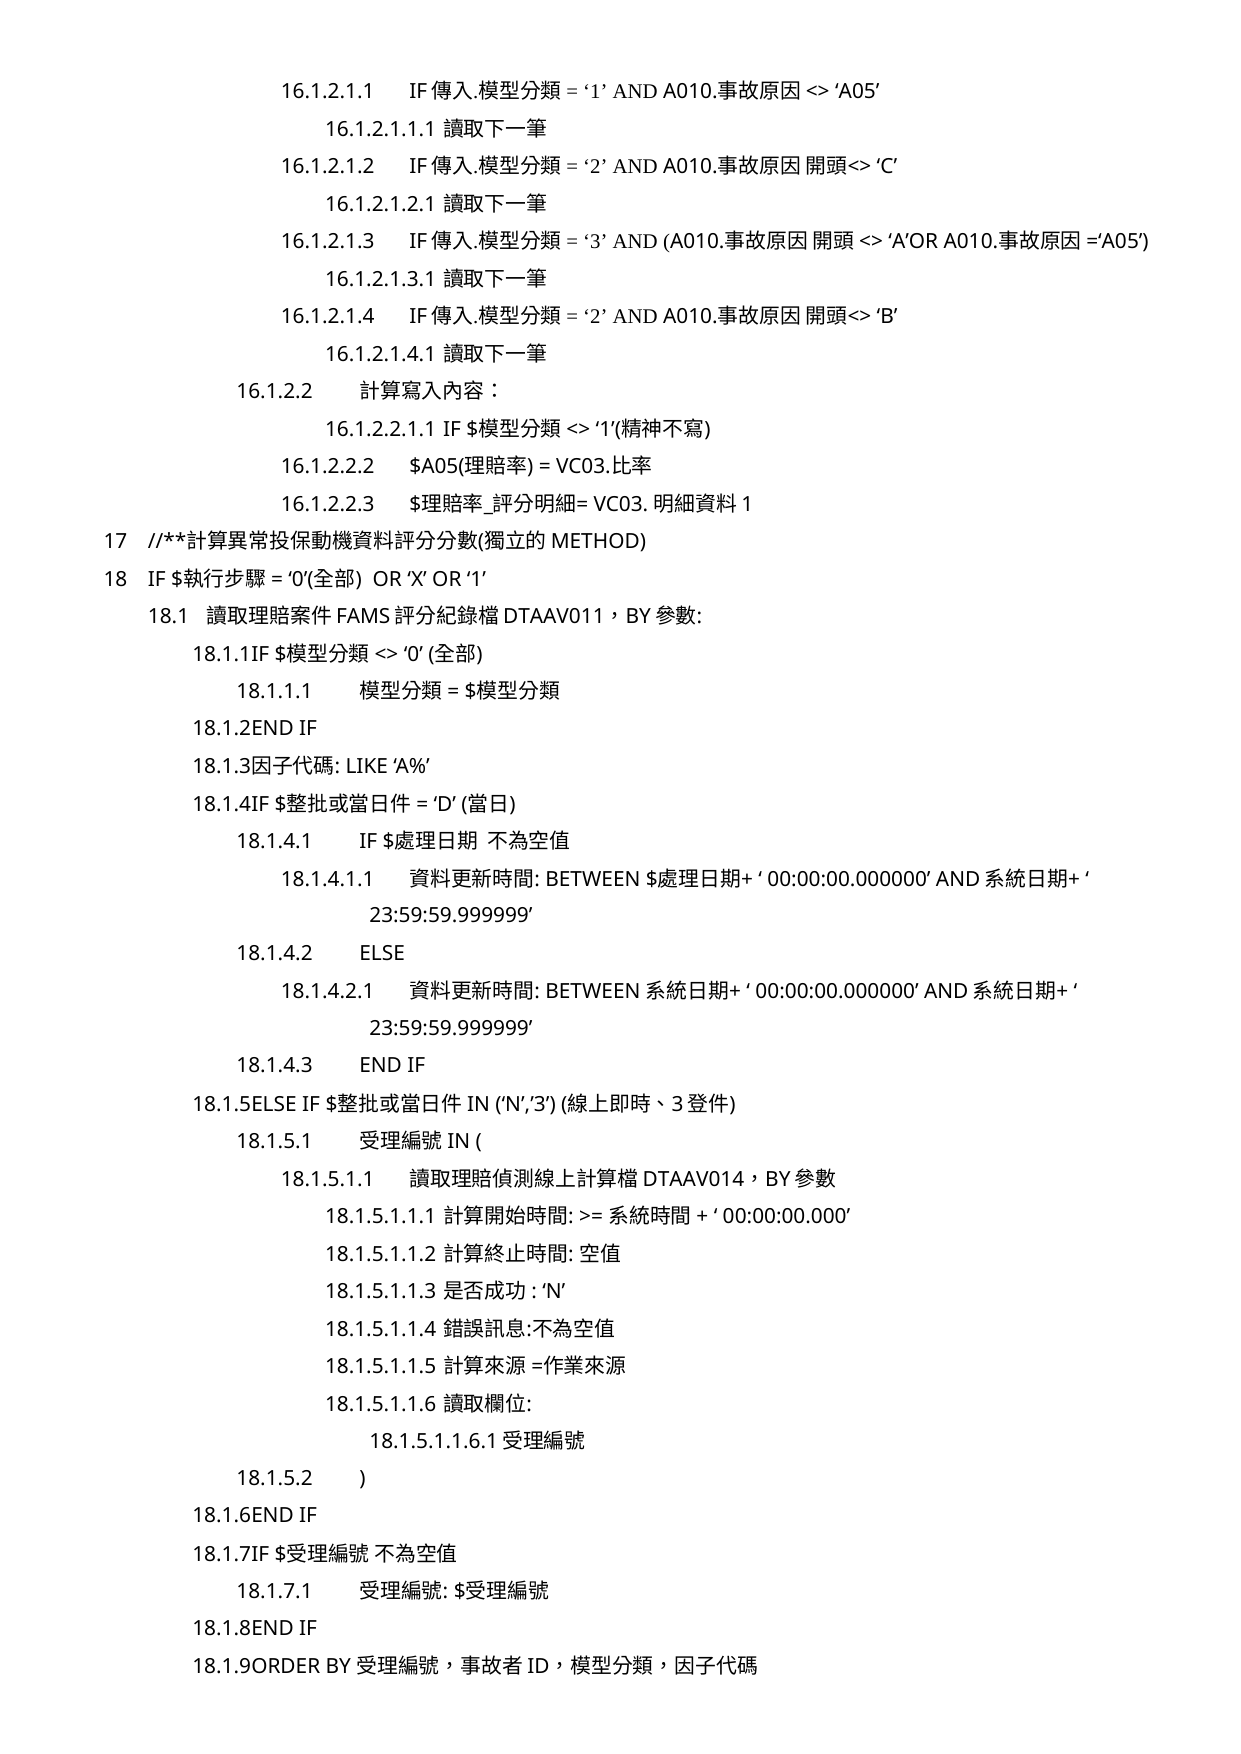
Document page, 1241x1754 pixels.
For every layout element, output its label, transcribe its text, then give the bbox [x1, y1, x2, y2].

list 受理編號: $受理編號 [236, 1571, 1181, 1608]
list 計算開始時間: >= 系統時間 + ‘ 00:00:00.000’ [325, 1196, 1181, 1233]
list IF $模型分類 <> ‘0’ (全部) [192, 633, 1181, 671]
list 錯誤訊息:不為空值 [325, 1308, 1181, 1346]
list 計算來源 =作業來源 [325, 1346, 1181, 1383]
list ELSE [236, 933, 1181, 971]
list ELSE IF $整批或當日件 IN (‘N’,’3’) (線上即時、3登件) [192, 1083, 1181, 1121]
list END IF [192, 708, 1181, 746]
list 讀取理賠案件FAMS評分紀錄檔DTAAV011，BY參數: [148, 596, 1181, 633]
list 讀取欄位: [325, 1383, 1181, 1421]
list IF $模型分類 <> ‘1’(精神不寫) [325, 408, 1181, 446]
list 因子代碼: LIKE ‘A%’ [192, 746, 1181, 783]
list 讀取理賠偵測線上計算檔DTAAV014，BY參數 [281, 1158, 1181, 1196]
list 讀取下一筆 [325, 108, 1181, 146]
list IF $整批或當日件 = ‘D’ (當日) [192, 783, 1181, 821]
list 受理編號 [369, 1421, 1181, 1458]
list 讀取下一筆 [325, 183, 1181, 221]
list ) [236, 1458, 1181, 1496]
list IF $受理編號 不為空值 [192, 1533, 1181, 1571]
list 讀取下一筆 [325, 333, 1181, 371]
list 是否成功 : ‘N’ [325, 1271, 1181, 1308]
list IF傳入.模型分類 = ‘3’ AND (A010.事故原因 開頭 <> ‘A’OR A010.事故原因 =‘A05’) [281, 221, 1181, 258]
list 資料更新時間: BETWEEN $處理日期+ ‘ 00:00:00.000000’ AND系統日期+ ‘ 23:59:59.999999’ [281, 858, 1181, 933]
list 計算寫入內容： [236, 371, 1181, 408]
list 模型分類 = $模型分類 [236, 671, 1181, 708]
list $A05(理賠率) = VC03.比率 [281, 446, 1181, 483]
list IF傳入.模型分類 = ‘2’ AND A010.事故原因 開頭<> ‘B’ [281, 296, 1181, 333]
list END IF [192, 1496, 1181, 1533]
list IF $執行步驟 = ‘0’(全部) OR ‘X’ OR ‘1’ [103, 558, 1181, 596]
list 讀取下一筆 [325, 258, 1181, 296]
list 計算終止時間: 空值 [325, 1233, 1181, 1271]
list IF $處理日期 不為空值 [236, 821, 1181, 858]
list ORDER BY 受理編號，事故者ID，模型分類，因子代碼 [192, 1646, 1181, 1683]
list 資料更新時間: BETWEEN 系統日期+ ‘ 00:00:00.000000’ AND系統日期+ ‘ 23:59:59.999999’ [281, 971, 1181, 1046]
list IF傳入.模型分類 = ‘1’ AND A010.事故原因 <> ‘A05’ [281, 71, 1181, 108]
list END IF [192, 1608, 1181, 1646]
list 受理編號 IN ( [236, 1121, 1181, 1158]
list END IF [236, 1046, 1181, 1083]
list $理賠率_評分明細= VC03. 明細資料1 [281, 483, 1181, 521]
list IF傳入.模型分類 = ‘2’ AND A010.事故原因 開頭<> ‘C’ [281, 146, 1181, 183]
list //**計算異常投保動機資料評分分數(獨立的METHOD) [103, 521, 1181, 558]
